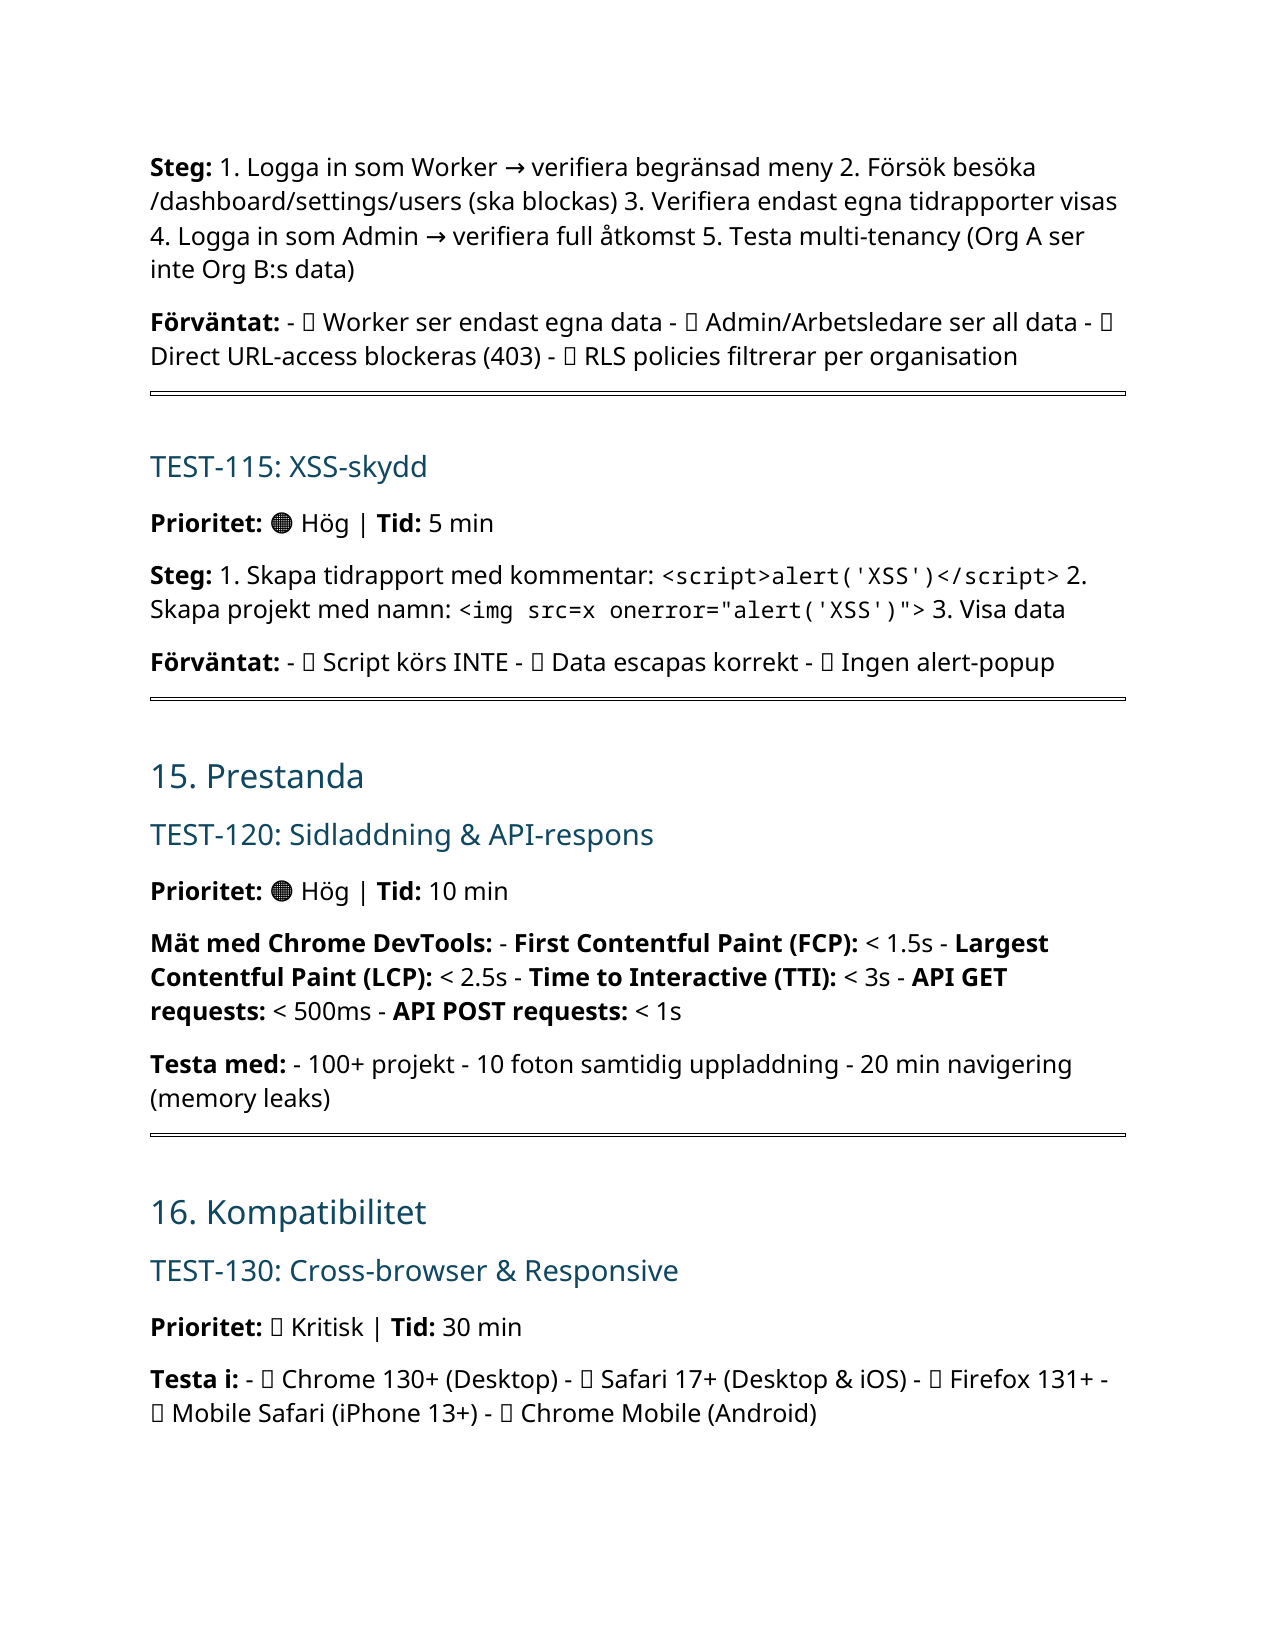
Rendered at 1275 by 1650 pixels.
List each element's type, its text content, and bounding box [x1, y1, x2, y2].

subtitle 16. Kompatibilitet [150, 1189, 1125, 1234]
text Testa i: - ✅ Chrome 130+ (Desktop) - ✅ Safari 17+ (Desktop & iOS) - ✅ Firefox 131+ - ✅ Mobile Safari (iPhone 13+) - ✅ Chrome Mobile (Android) [150, 1362, 1125, 1430]
subtitle TEST-120: Sidladdning & API-respons [150, 815, 1125, 854]
text Mät med Chrome DevTools: - First Contentful Paint (FCP): < 1.5s - Largest Contentful Paint (LCP): < 2.5s - Time to Interactive (TTI): < 3s - API GET requests: < 500ms - API POST requests: < 1s [150, 926, 1125, 1028]
text Testa med: - 100+ projekt - 10 foton samtidig uppladdning - 20 min navigering (memory leaks) [150, 1047, 1125, 1115]
text Steg: 1. Skapa tidrapport med kommentar: <script>alert('XSS')</script> 2. Skapa projekt med namn: <img src=x onerror="alert('XSS')"> 3. Visa data [150, 558, 1125, 626]
text Förväntat: - ✅ Worker ser endast egna data - ✅ Admin/Arbetsledare ser all data - ✅ Direct URL-access blockeras (403) - ✅ RLS policies filtrerar per organisation [150, 305, 1125, 373]
subtitle TEST-130: Cross-browser & Responsive [150, 1251, 1125, 1290]
text Prioritet: 🟠 Hög | Tid: 5 min [150, 505, 1125, 539]
text Prioritet: 🟠 Hög | Tid: 10 min [150, 873, 1125, 907]
subtitle TEST-115: XSS-skydd [150, 447, 1125, 486]
text Steg: 1. Logga in som Worker → verifiera begränsad meny 2. Försök besöka /dashboard/settings/users (ska blockas) 3. Verifiera endast egna tidrapporter visas 4. Logga in som Admin → verifiera full åtkomst 5. Testa multi-tenancy (Org A ser inte Org B:s data) [150, 150, 1125, 286]
text Förväntat: - ✅ Script körs INTE - ✅ Data escapas korrekt - ✅ Ingen alert-popup [150, 645, 1125, 679]
subtitle 15. Prestanda [150, 753, 1125, 798]
text Prioritet: 🔴 Kritisk | Tid: 30 min [150, 1309, 1125, 1343]
